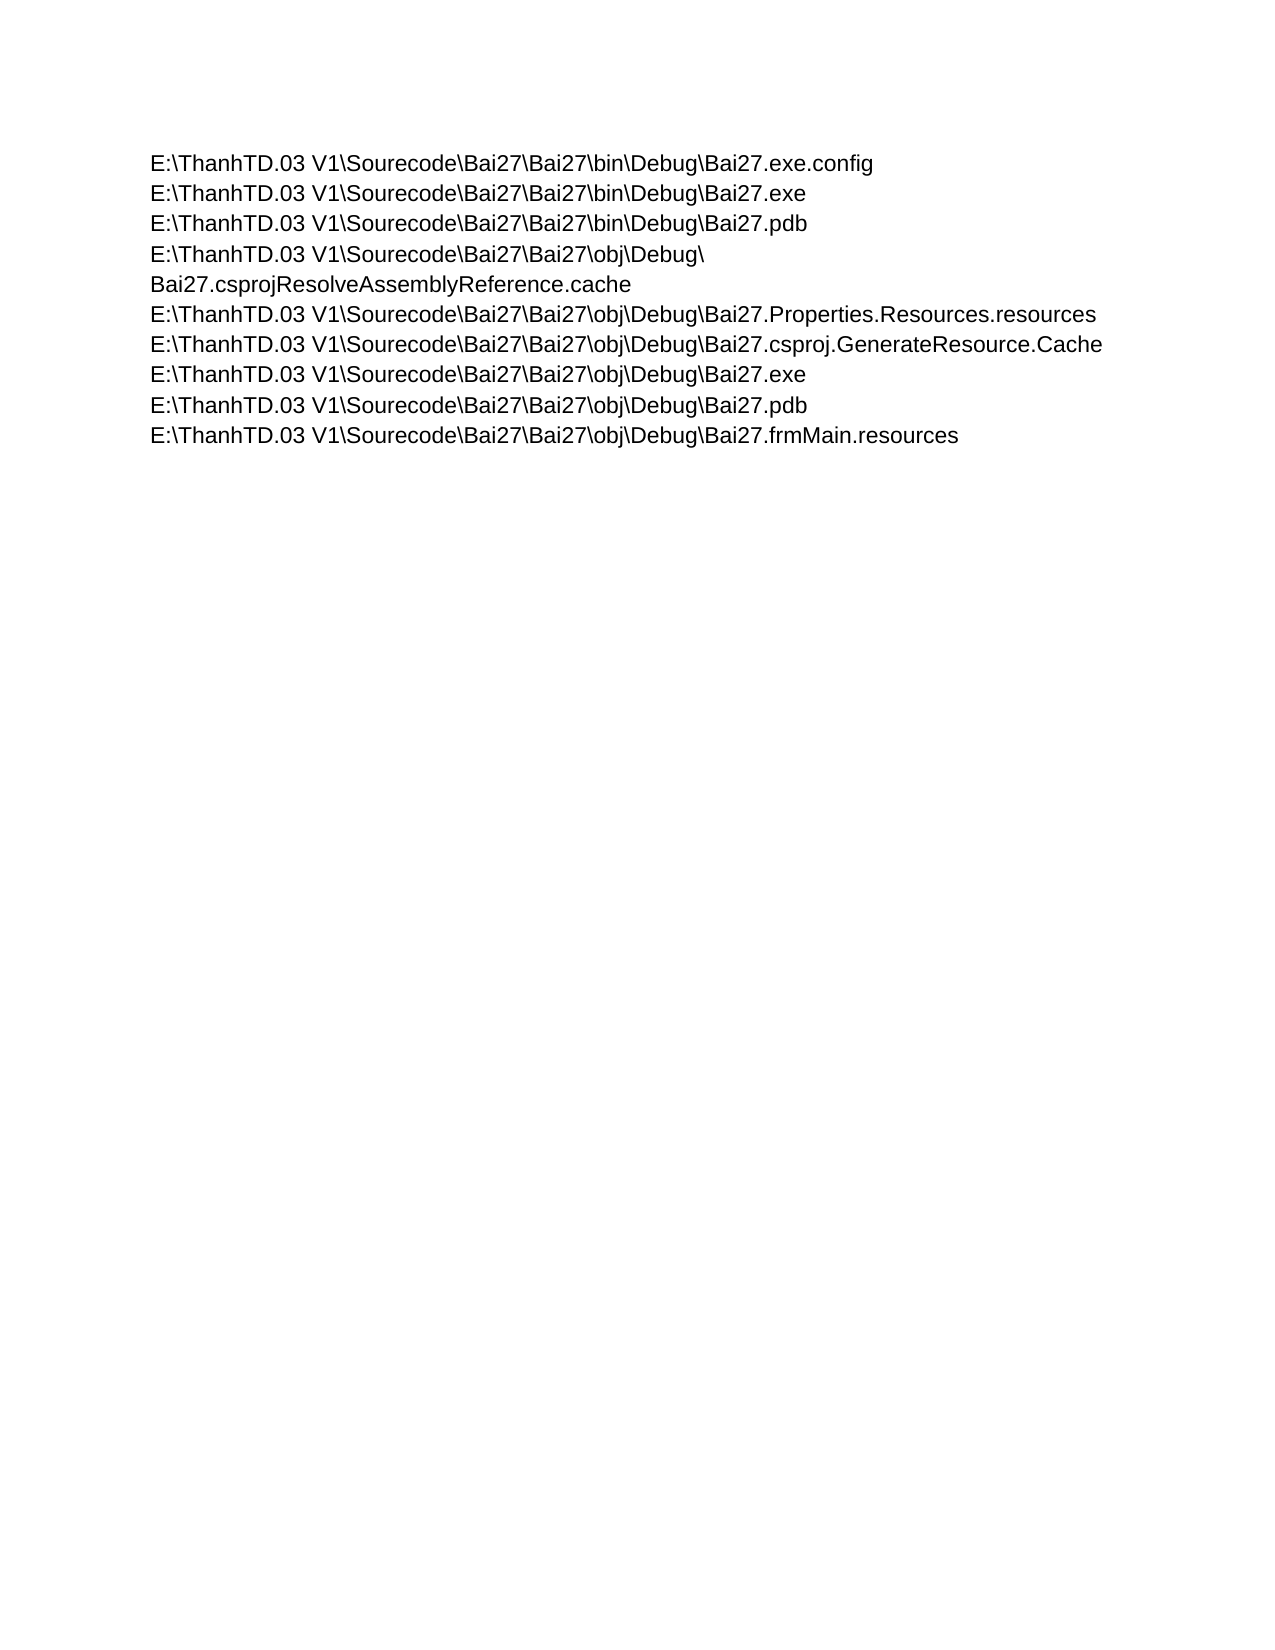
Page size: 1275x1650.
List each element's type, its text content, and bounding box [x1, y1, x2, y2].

text E:\ThanhTD.03 V1\Sourecode\Bai27\Bai27\obj\Debug\Bai27.csproj.GenerateResource.Cache [150, 331, 1125, 358]
text E:\ThanhTD.03 V1\Sourecode\Bai27\Bai27\obj\Debug\Bai27.Properties.Resources.resources [150, 301, 1125, 327]
text E:\ThanhTD.03 V1\Sourecode\Bai27\Bai27\bin\Debug\Bai27.exe.config [150, 150, 1125, 176]
text E:\ThanhTD.03 V1\Sourecode\Bai27\Bai27\obj\Debug\Bai27.pdb [150, 392, 1125, 418]
text E:\ThanhTD.03 V1\Sourecode\Bai27\Bai27\obj\Debug\Bai27.exe [150, 361, 1125, 388]
text E:\ThanhTD.03 V1\Sourecode\Bai27\Bai27\obj\Debug\Bai27.csprojResolveAssemblyReference.cache [150, 241, 1125, 297]
text E:\ThanhTD.03 V1\Sourecode\Bai27\Bai27\bin\Debug\Bai27.exe [150, 180, 1125, 207]
text E:\ThanhTD.03 V1\Sourecode\Bai27\Bai27\bin\Debug\Bai27.pdb [150, 210, 1125, 237]
text E:\ThanhTD.03 V1\Sourecode\Bai27\Bai27\obj\Debug\Bai27.frmMain.resources [150, 422, 1125, 448]
